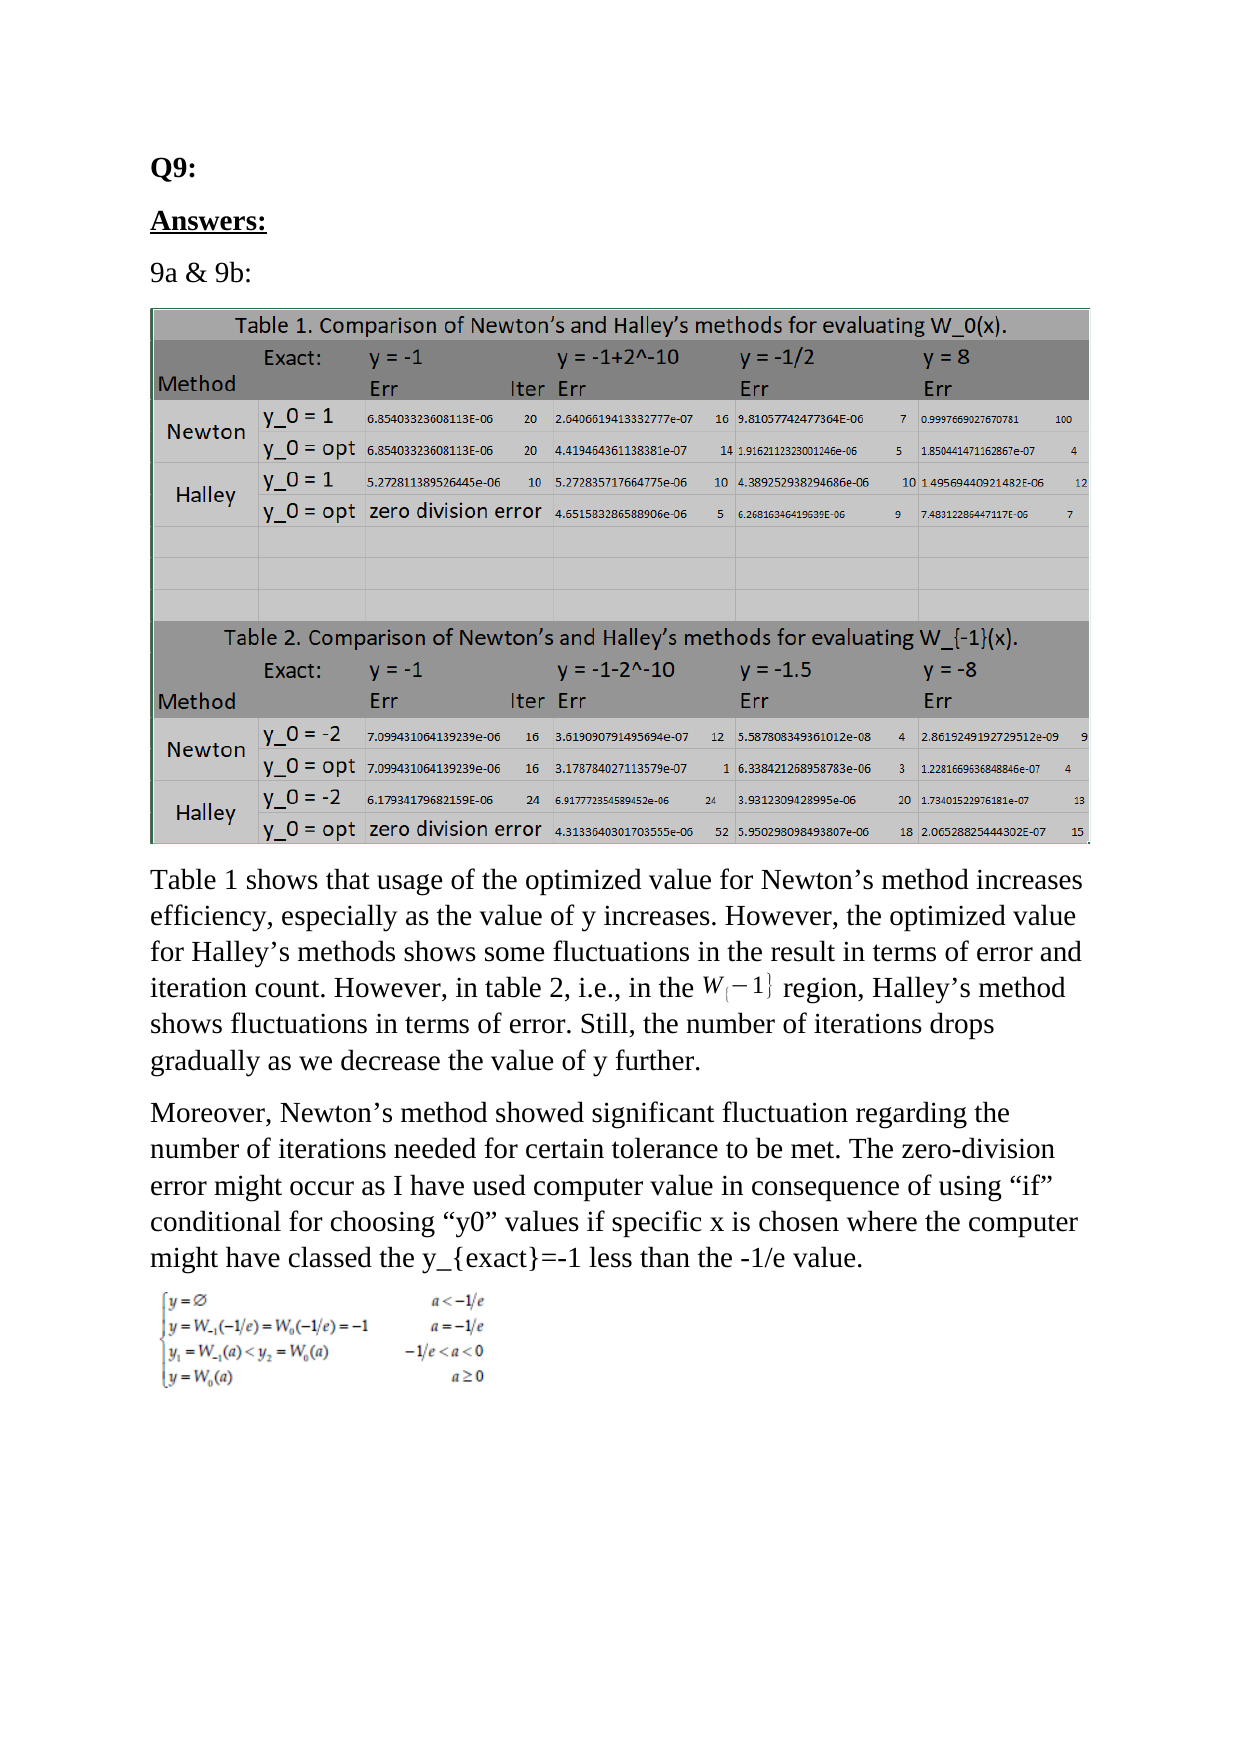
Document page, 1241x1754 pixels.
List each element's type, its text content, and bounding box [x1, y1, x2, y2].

text 9a & 9b: [150, 256, 1090, 289]
picture [150, 308, 1091, 844]
picture [150, 1292, 517, 1388]
text Moreover, Newton’s method showed significant fluctuation regarding the number of iterations needed for certain tolerance to be met. The zero-division error might occur as I have used computer value in consequence of using “if” conditional for choosing “y0” values if specific x is chosen where the computer might have classed the y_{exact}=-1 less than the -1/e value. [150, 1096, 1090, 1274]
text Table 1 shows that usage of the optimized value for Newton’s method increases efficiency, especially as the value of y increases. However, the optimized value for Halley’s methods shows some fluctuations in the result in terms of error and iteration count. However, in table 2, i.e., in the region, Halley’s method shows fluctuations in terms of error. Still, the number of iterations drops gradually as we decrease the value of y further. [150, 862, 1090, 1076]
text Q9: [150, 150, 1090, 183]
text Answers: [150, 203, 1090, 236]
